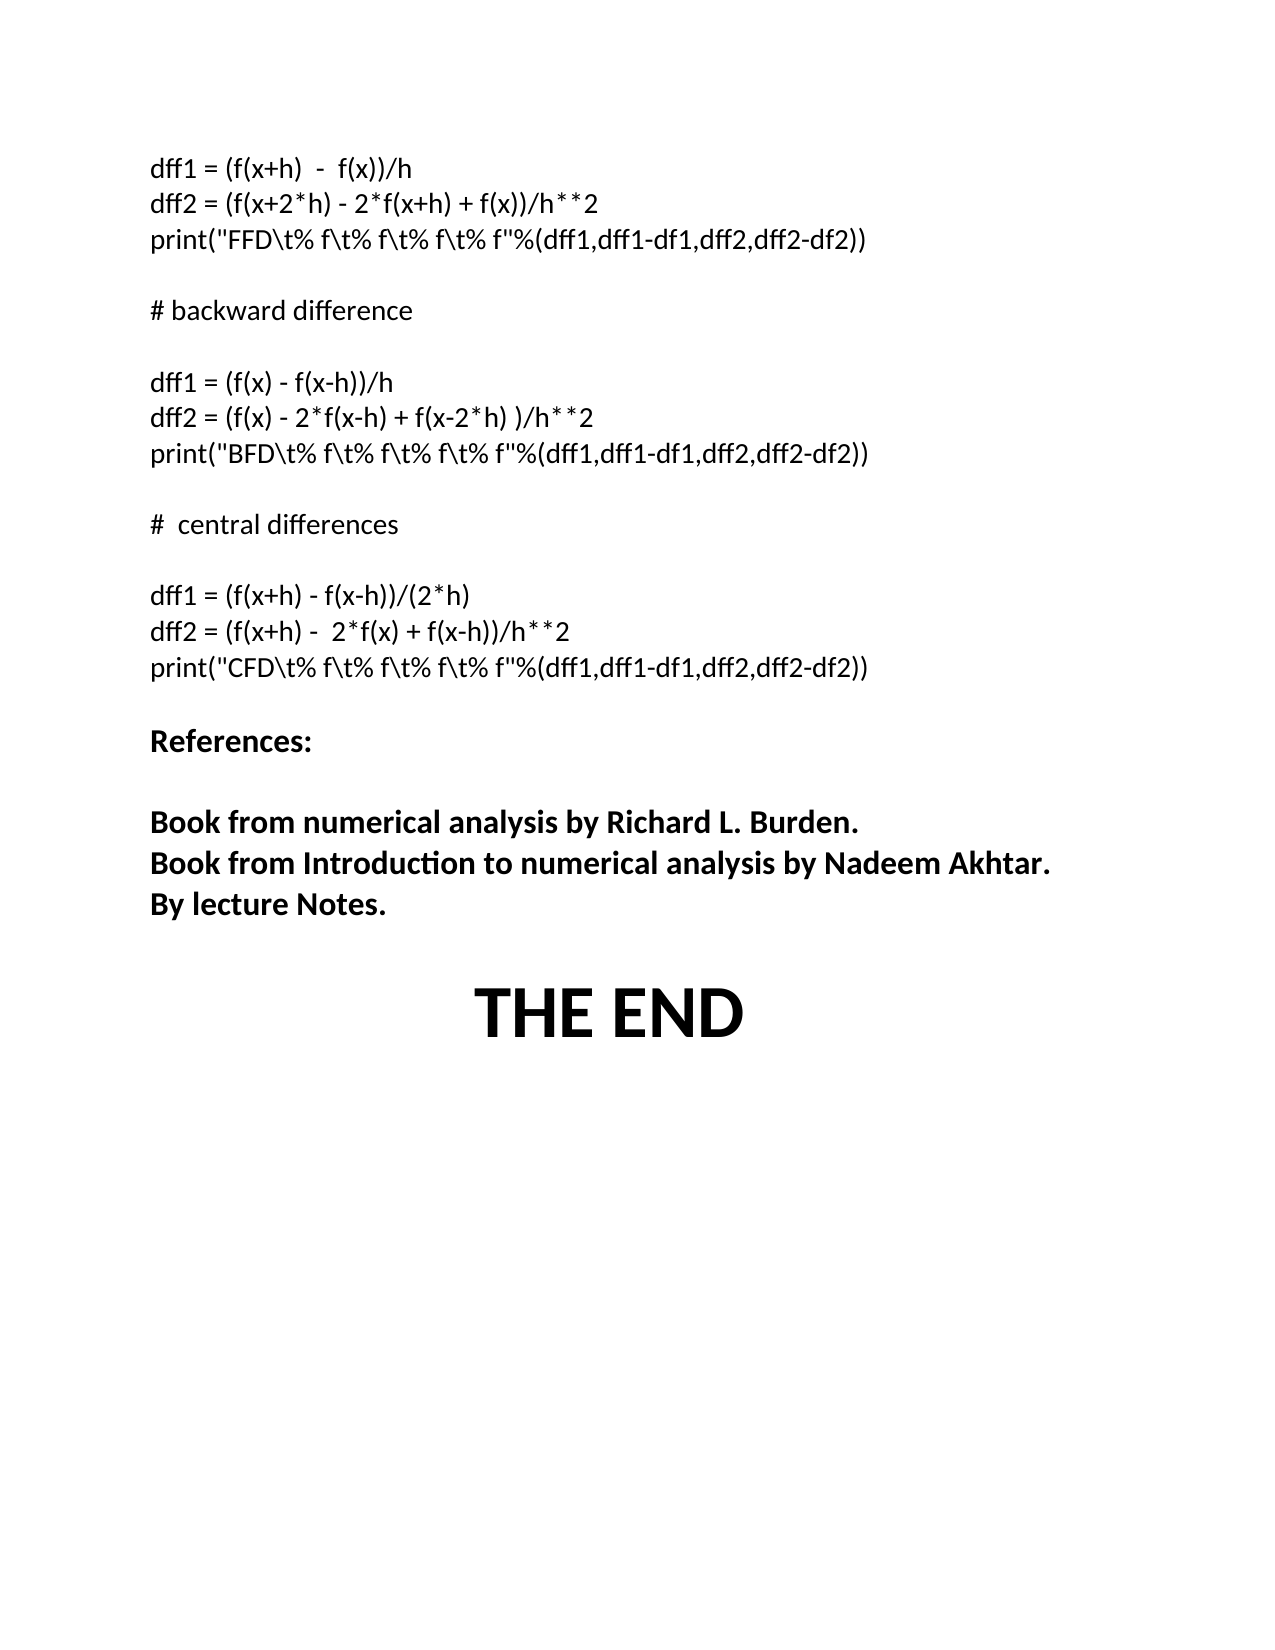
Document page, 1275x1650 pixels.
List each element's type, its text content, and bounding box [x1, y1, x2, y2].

text print("CFD\t% f\t% f\t% f\t% f"%(dff1,dff1-df1,dff2,dff2-df2)) [150, 649, 1125, 684]
text dff2 = (f(x+h) - 2*f(x) + f(x-h))/h**2 [150, 613, 1125, 649]
text References: [150, 720, 1125, 761]
text dff2 = (f(x+2*h) - 2*f(x+h) + f(x))/h**2 [150, 186, 1125, 221]
text dff1 = (f(x) - f(x-h))/h [150, 364, 1125, 399]
text dff1 = (f(x+h) - f(x-h))/(2*h) [150, 577, 1125, 613]
text Book from numerical analysis by Richard L. Burden. [150, 801, 1125, 842]
text print("BFD\t% f\t% f\t% f\t% f"%(dff1,dff1-df1,dff2,dff2-df2)) [150, 435, 1125, 471]
text Book from Introduction to numerical analysis by Nadeem Akhtar. [150, 842, 1125, 883]
text print("FFD\t% f\t% f\t% f\t% f"%(dff1,dff1-df1,dff2,dff2-df2)) [150, 221, 1125, 257]
text # backward difference [150, 292, 1125, 328]
text dff2 = (f(x) - 2*f(x-h) + f(x-2*h) )/h**2 [150, 399, 1125, 435]
text By lecture Notes. [150, 883, 1125, 924]
text dff1 = (f(x+h) - f(x))/h [150, 150, 1125, 186]
text THE END [150, 964, 1125, 1056]
text # central differences [150, 506, 1125, 542]
